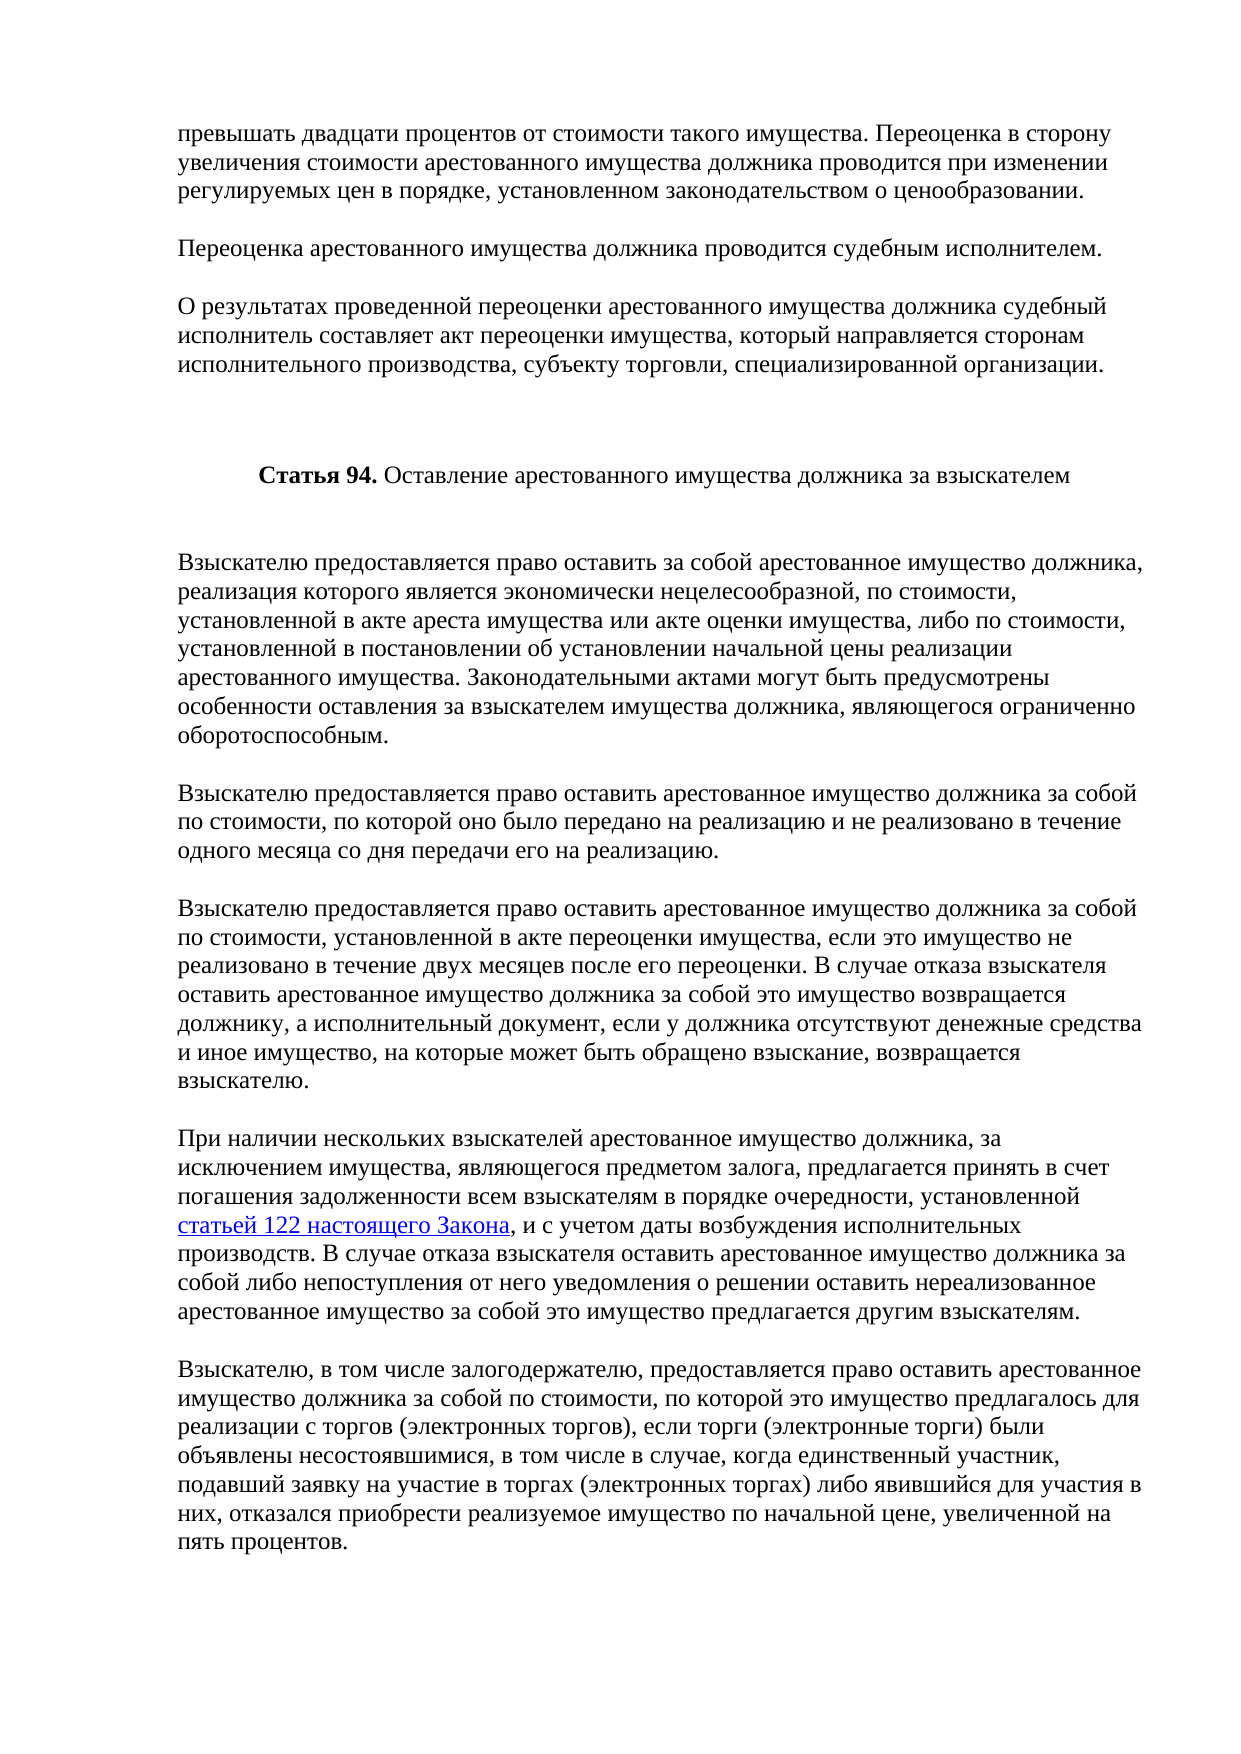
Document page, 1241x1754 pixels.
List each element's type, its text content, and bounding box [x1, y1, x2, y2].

text При наличии нескольких взыскателей арестованное имущество должника, за исключением имущества, являющегося предметом залога, предлагается принять в счет погашения задолженности всем взыскателям в порядке очередности, установленной статьей 122 настоящего Закона, и с учетом даты возбуждения исполнительных производств. В случае отказа взыскателя оставить арестованное имущество должника за собой либо непоступления от него уведомления о решении оставить нереализованное арестованное имущество за собой это имущество предлагается другим взыскателям. [177, 1123, 1152, 1325]
text Взыскателю предоставляется право оставить арестованное имущество должника за собой по стоимости, установленной в акте переоценки имущества, если это имущество не реализовано в течение двух месяцев после его переоценки. В случае отказа взыскателя оставить арестованное имущество должника за собой это имущество возвращается должнику, а исполнительный документ, если у должника отсутствуют денежные средства и иное имущество, на которые может быть обращено взыскание, возвращается взыскателю. [177, 893, 1152, 1094]
text Статья 94. Оставление арестованного имущества должника за взыскателем [177, 461, 1152, 489]
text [177, 118, 1152, 204]
text Взыскателю предоставляется право оставить за собой арестованное имущество должника, реализация которого является экономически нецелесообразной, по стоимости, установленной в акте ареста имущества или акте оценки имущества, либо по стоимости, установленной в постановлении об установлении начальной цены реализации арестованного имущества. Законодательными актами могут быть предусмотрены особенности оставления за взыскателем имущества должника, являющегося ограниченно оборотоспособным. [177, 547, 1152, 748]
text Взыскателю, в том числе залогодержателю, предоставляется право оставить арестованное имущество должника за собой по стоимости, по которой это имущество предлагалось для реализации с торгов (электронных торгов), если торги (электронные торги) были объявлены несостоявшимися, в том числе в случае, когда единственный участник, подавший заявку на участие в торгах (электронных торгах) либо явившийся для участия в них, отказался приобрести реализуемое имущество по начальной цене, увеличенной на пять процентов. [177, 1354, 1152, 1555]
text Взыскателю предоставляется право оставить арестованное имущество должника за собой по стоимости, по которой оно было передано на реализацию и не реализовано в течение одного месяца со дня передачи его на реализацию. [177, 778, 1152, 864]
text О результатах проведенной переоценки арестованного имущества должника судебный исполнитель составляет акт переоценки имущества, который направляется сторонам исполнительного производства, субъекту торговли, специализированной организации. [177, 291, 1152, 378]
text Переоценка арестованного имущества должника проводится судебным исполнителем. [177, 233, 1152, 262]
